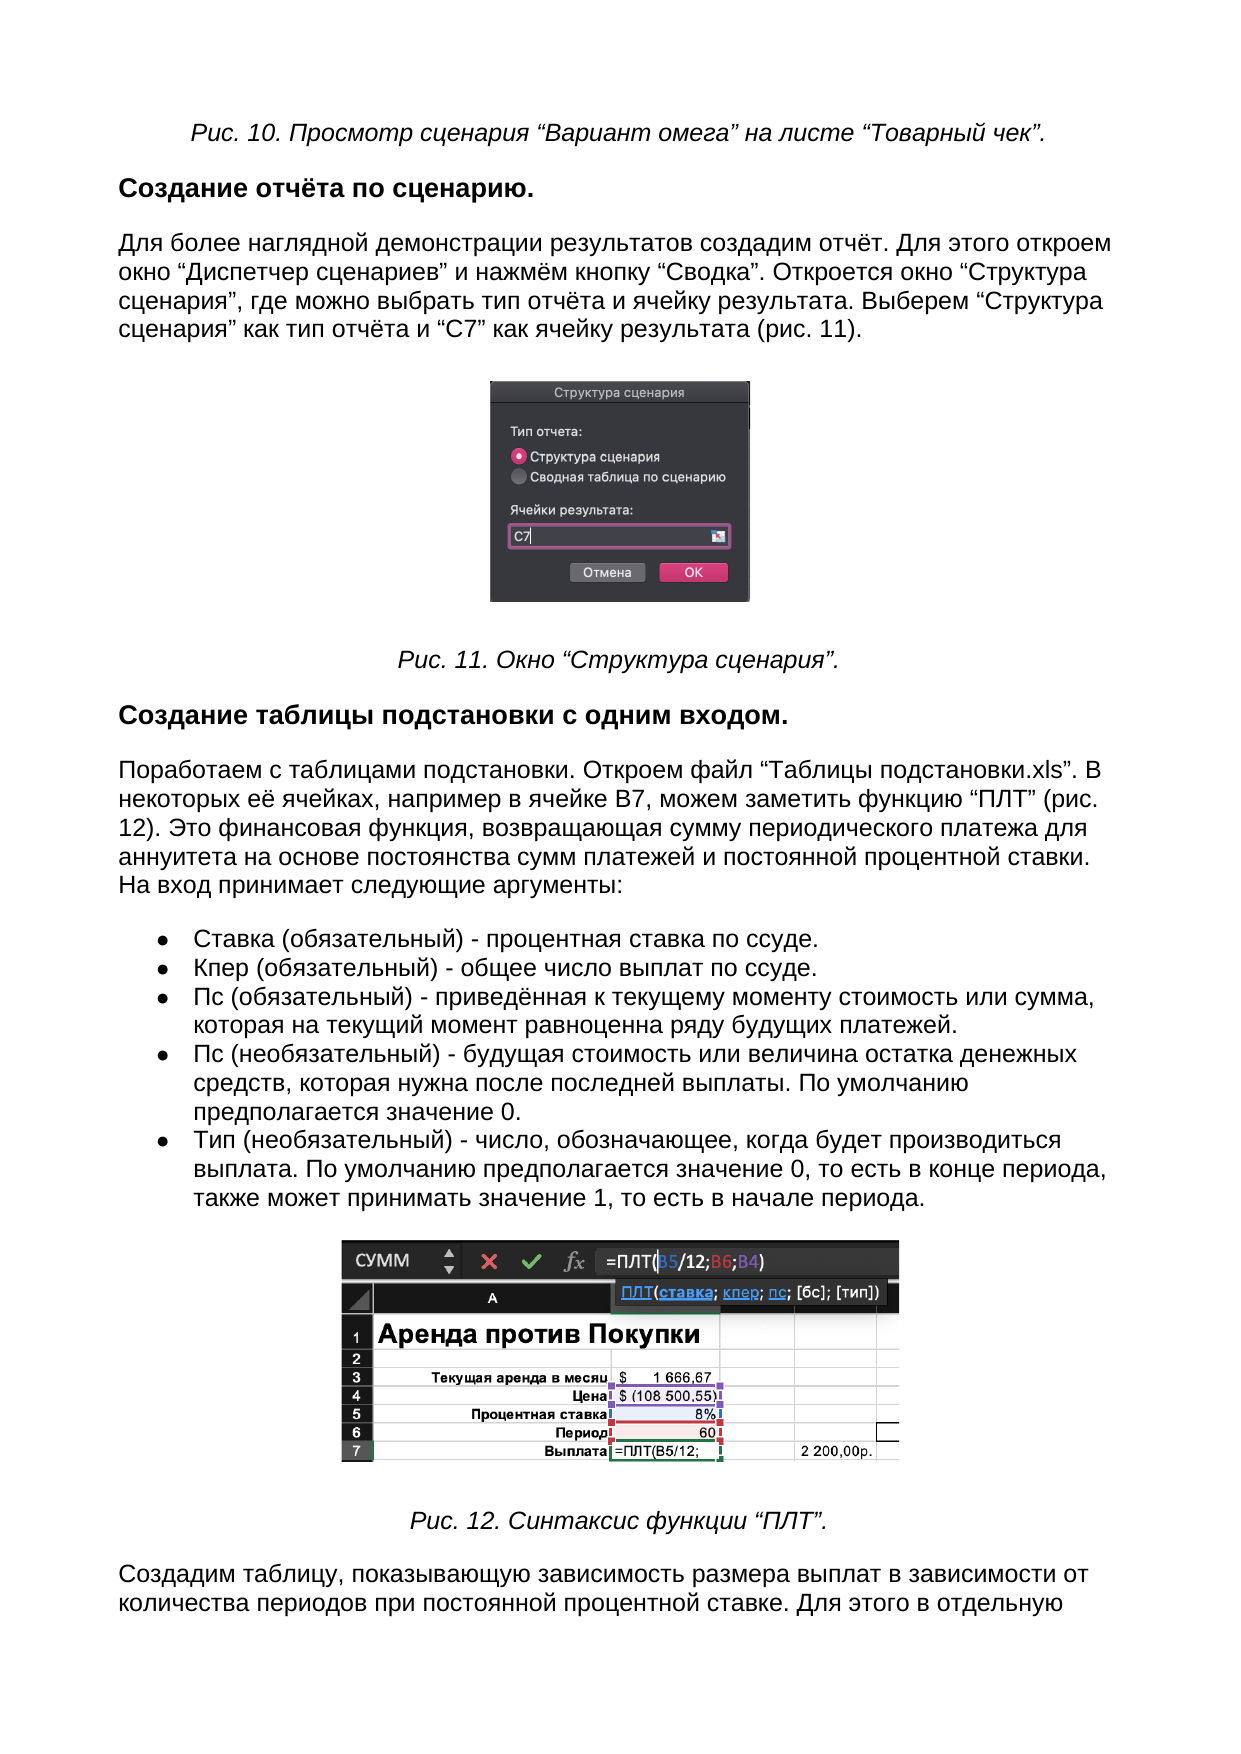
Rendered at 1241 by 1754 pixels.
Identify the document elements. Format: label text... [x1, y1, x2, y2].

text Для более наглядной демонстрации результатов создадим отчёт. Для этого откроем окно “Диспетчер сценариев” и нажмём кнопку “Сводка”. Откроется окно “Структура сценария”, где можно выбрать тип отчёта и ячейку результата. Выберем “Структура сценария” как тип отчёта и “С7” как ячейку результата (рис. 11). [118, 228, 1122, 343]
list Пс (необязательный) - будущая стоимость или величина остатка денежных средств, которая нужна после последней выплаты. По умолчанию предполагается значение 0. [156, 1039, 1122, 1125]
list Тип (необязательный) - число, обозначающее, когда будет производиться выплата. По умолчанию предполагается значение 0, то есть в конце периода, также может принимать значение 1, то есть в начале периода. [156, 1125, 1122, 1211]
picture [341, 1240, 900, 1462]
text Создание таблицы подстановки с одним входом. [118, 699, 1122, 730]
list Кпер (обязательный) - общее число выплат по ссуде. [156, 953, 1122, 981]
picture [490, 381, 751, 602]
list Ставка (обязательный) - процентная ставка по ссуде. [156, 924, 1122, 953]
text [118, 1559, 1122, 1617]
list Пс (обязательный) - приведённая к текущему моменту стоимость или сумма, которая на текущий момент равноценна ряду будущих платежей. [156, 981, 1122, 1039]
text Рис. 10. Просмотр сценария “Вариант омега” на листе “Товарный чек”. [118, 118, 1122, 147]
text Рис. 11. Окно “Структура сценария”. [118, 368, 1122, 674]
text Создание отчёта по сценарию. [118, 172, 1122, 203]
text Поработаем с таблицами подстановки. Откроем файл “Таблицы подстановки.xls”. В некоторых её ячейках, например в ячейке B7, можем заметить функцию “ПЛТ” (рис. 12). Это финансовая функция, возвращающая сумму периодического платежа для аннуитета на основе постоянства сумм платежей и постоянной процентной ставки. На вход принимает следующие аргументы: [118, 755, 1122, 899]
